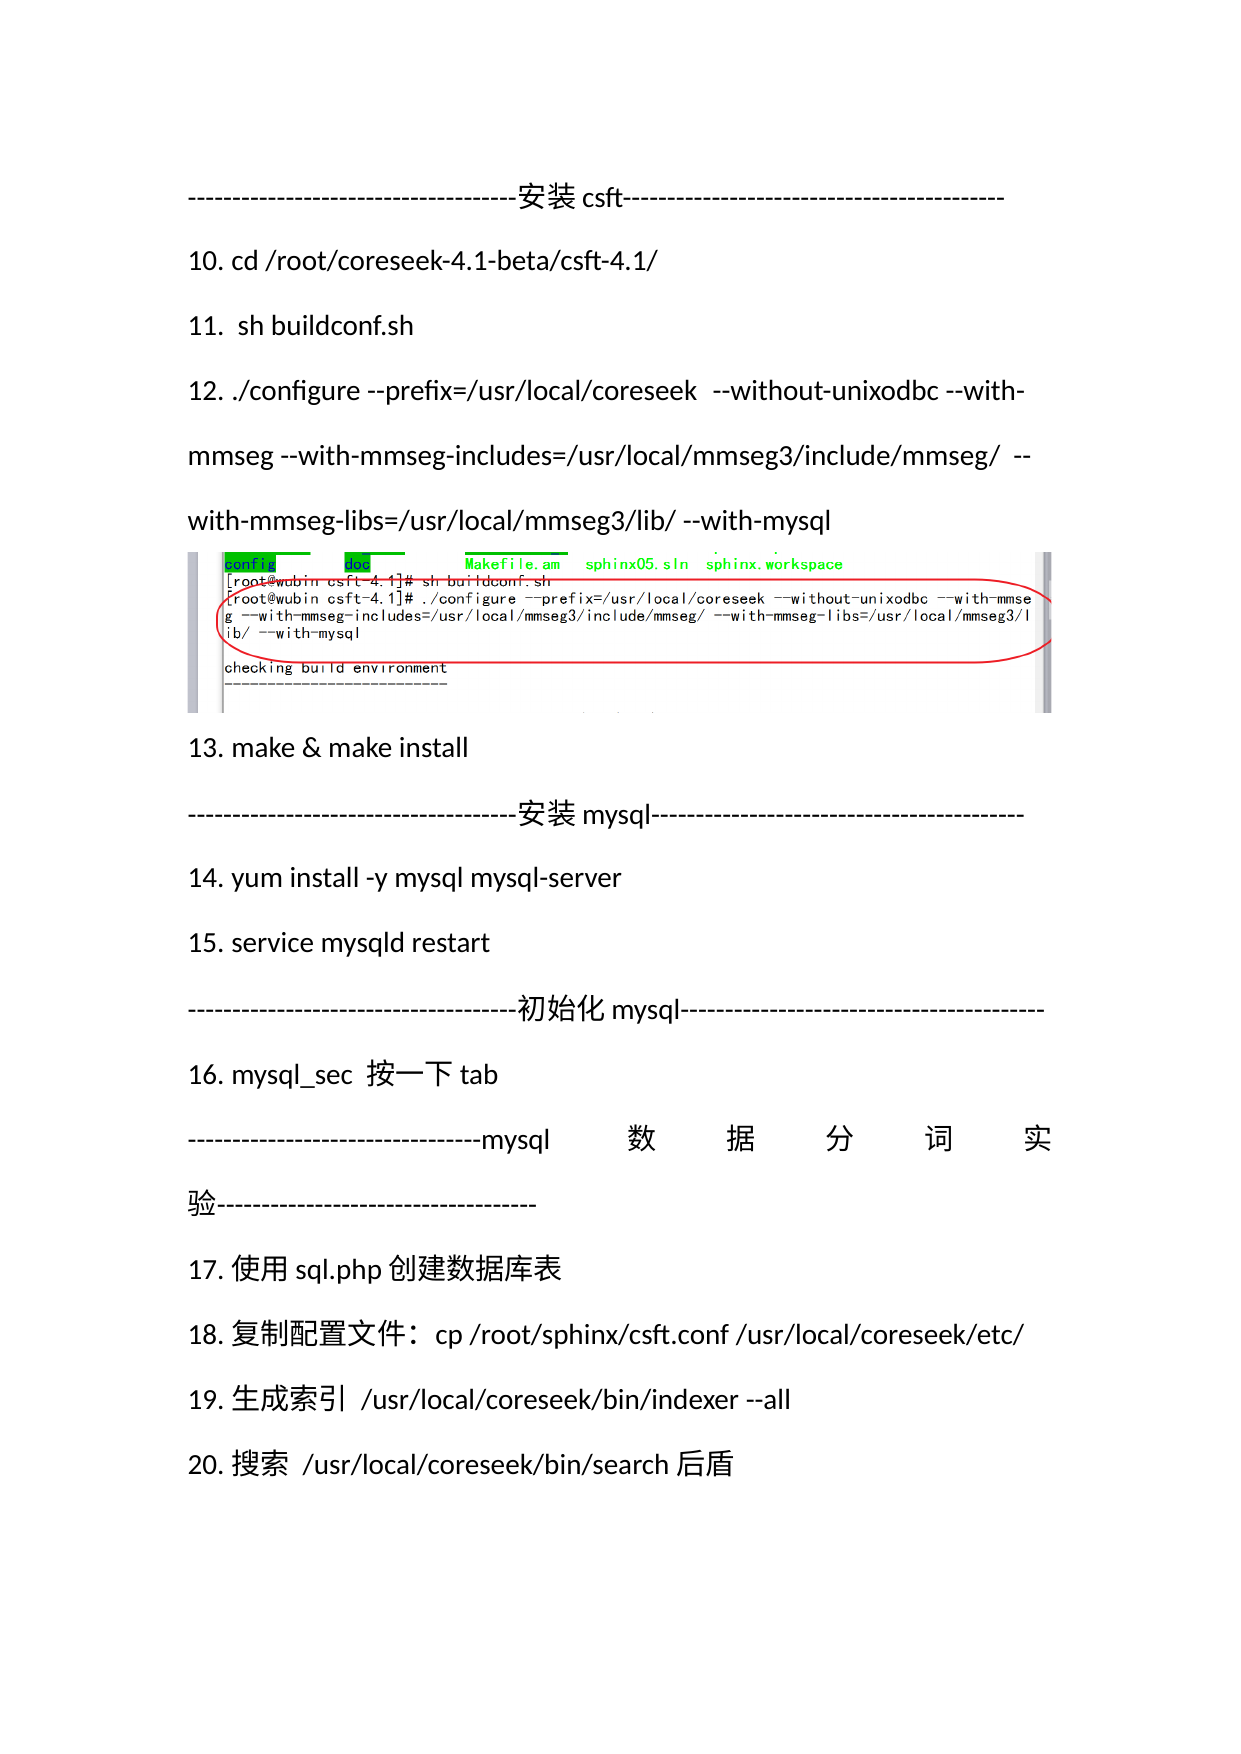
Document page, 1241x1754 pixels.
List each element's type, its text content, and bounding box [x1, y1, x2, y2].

list 生成索引 /usr/local/coreseek/bin/indexer --all [187, 1364, 1053, 1429]
list mysql_sec 按一下tab [187, 1039, 1053, 1104]
list sh buildconf.sh [187, 292, 1053, 357]
list yum install -y mysql mysql-server [187, 844, 1053, 909]
list cd /root/coreseek-4.1-beta/csft-4.1/ [187, 227, 1053, 292]
list service mysqld restart [187, 909, 1053, 974]
list make & make install [187, 714, 1053, 779]
list ---------------------------------mysql数据分词实验------------------------------------ [187, 1104, 1053, 1234]
picture [187, 552, 1052, 713]
list -------------------------------------初始化mysql----------------------------------------- [187, 974, 1053, 1039]
list -------------------------------------安装csft------------------------------------------- [187, 162, 1053, 227]
list 使用sql.php创建数据库表 [187, 1234, 1053, 1299]
list ./configure --prefix=/usr/local/coreseek --without-unixodbc --with-mmseg --with-mmseg-includes=/usr/local/mmseg3/include/mmseg/ --with-mmseg-libs=/usr/local/mmseg3/lib/ --with-mysql [187, 357, 1053, 552]
list 复制配置文件：cp /root/sphinx/csft.conf /usr/local/coreseek/etc/ [187, 1299, 1053, 1364]
list -------------------------------------安装mysql------------------------------------------ [187, 779, 1053, 844]
list 搜索 /usr/local/coreseek/bin/search 后盾 [187, 1429, 1053, 1494]
